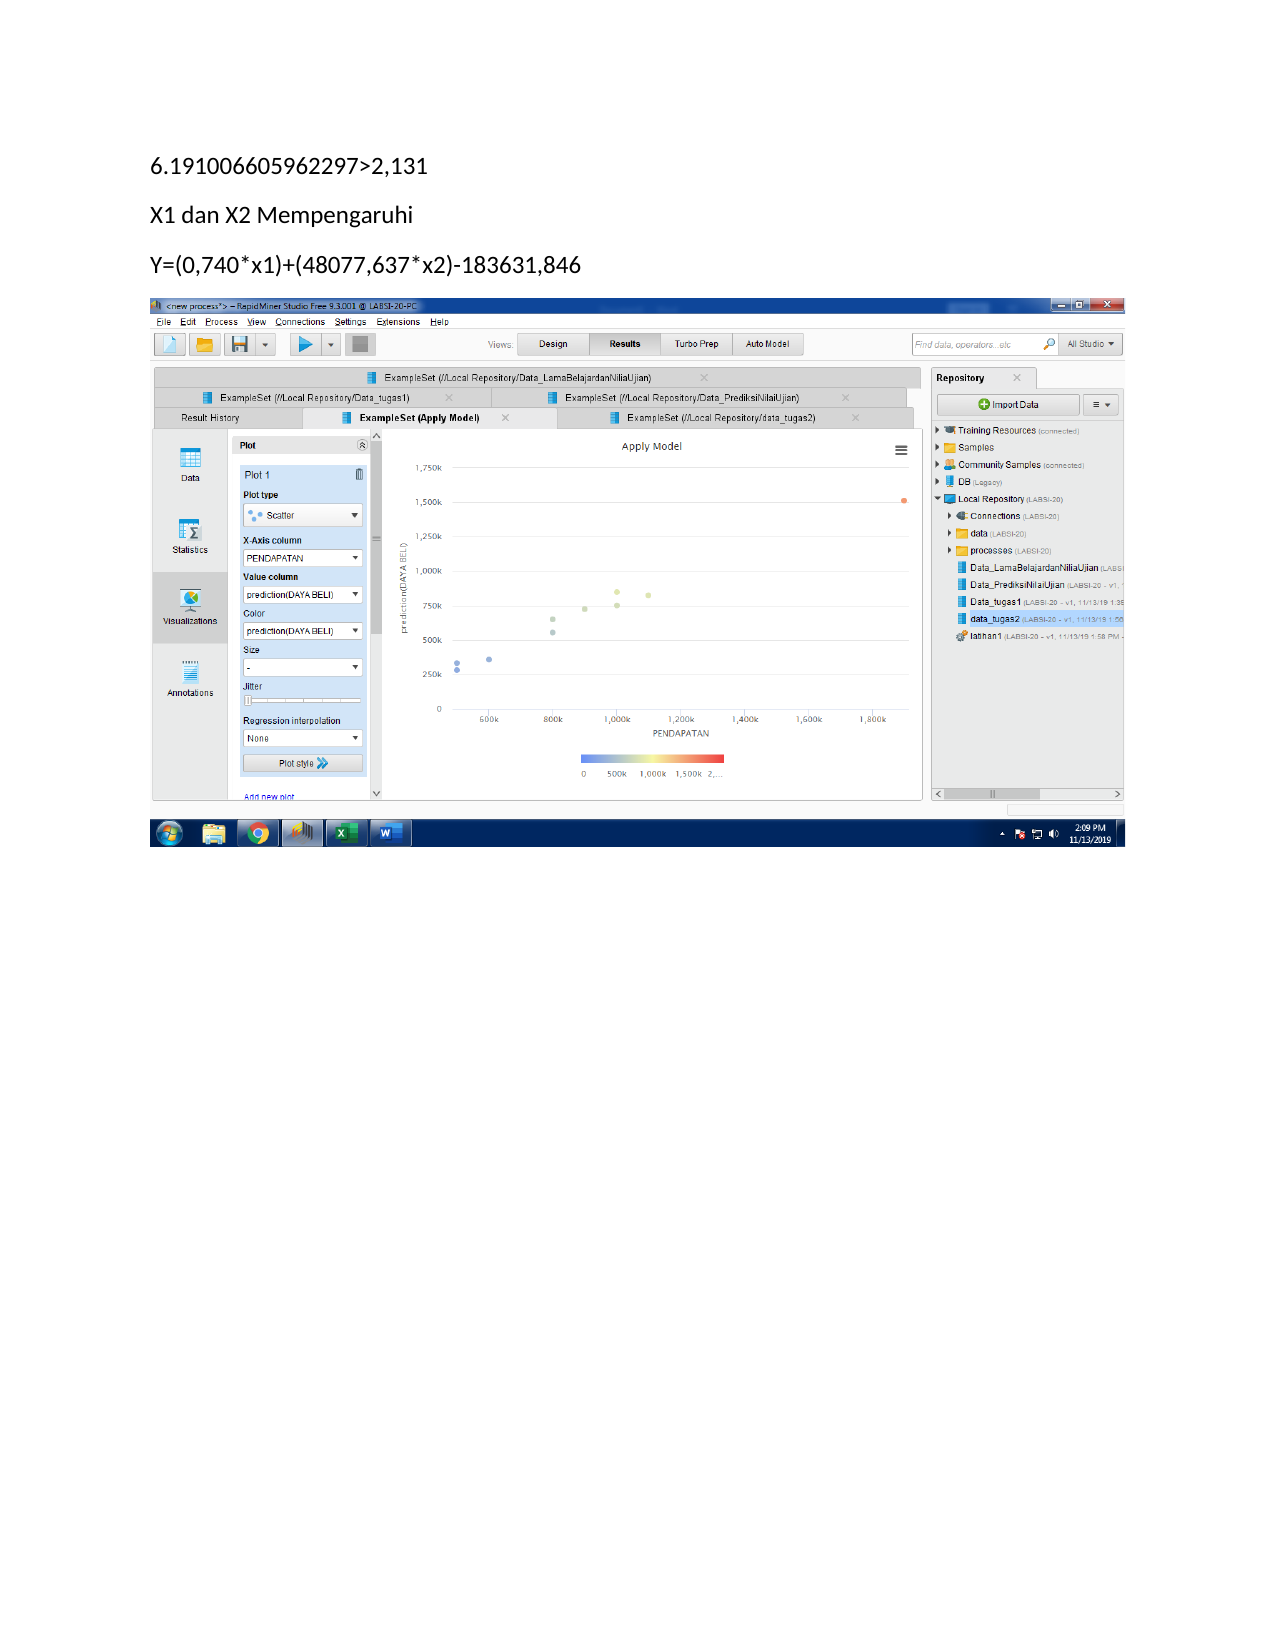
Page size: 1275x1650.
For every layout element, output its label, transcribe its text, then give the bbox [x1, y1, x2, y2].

text Y=(0,740*x1)+(48077,637*x2)-183631,846 [150, 249, 1125, 280]
text X1 dan X2 Mempengaruhi [150, 199, 1125, 230]
text 6.191006605962297>2,131 [150, 150, 1125, 181]
picture [150, 298, 1125, 847]
